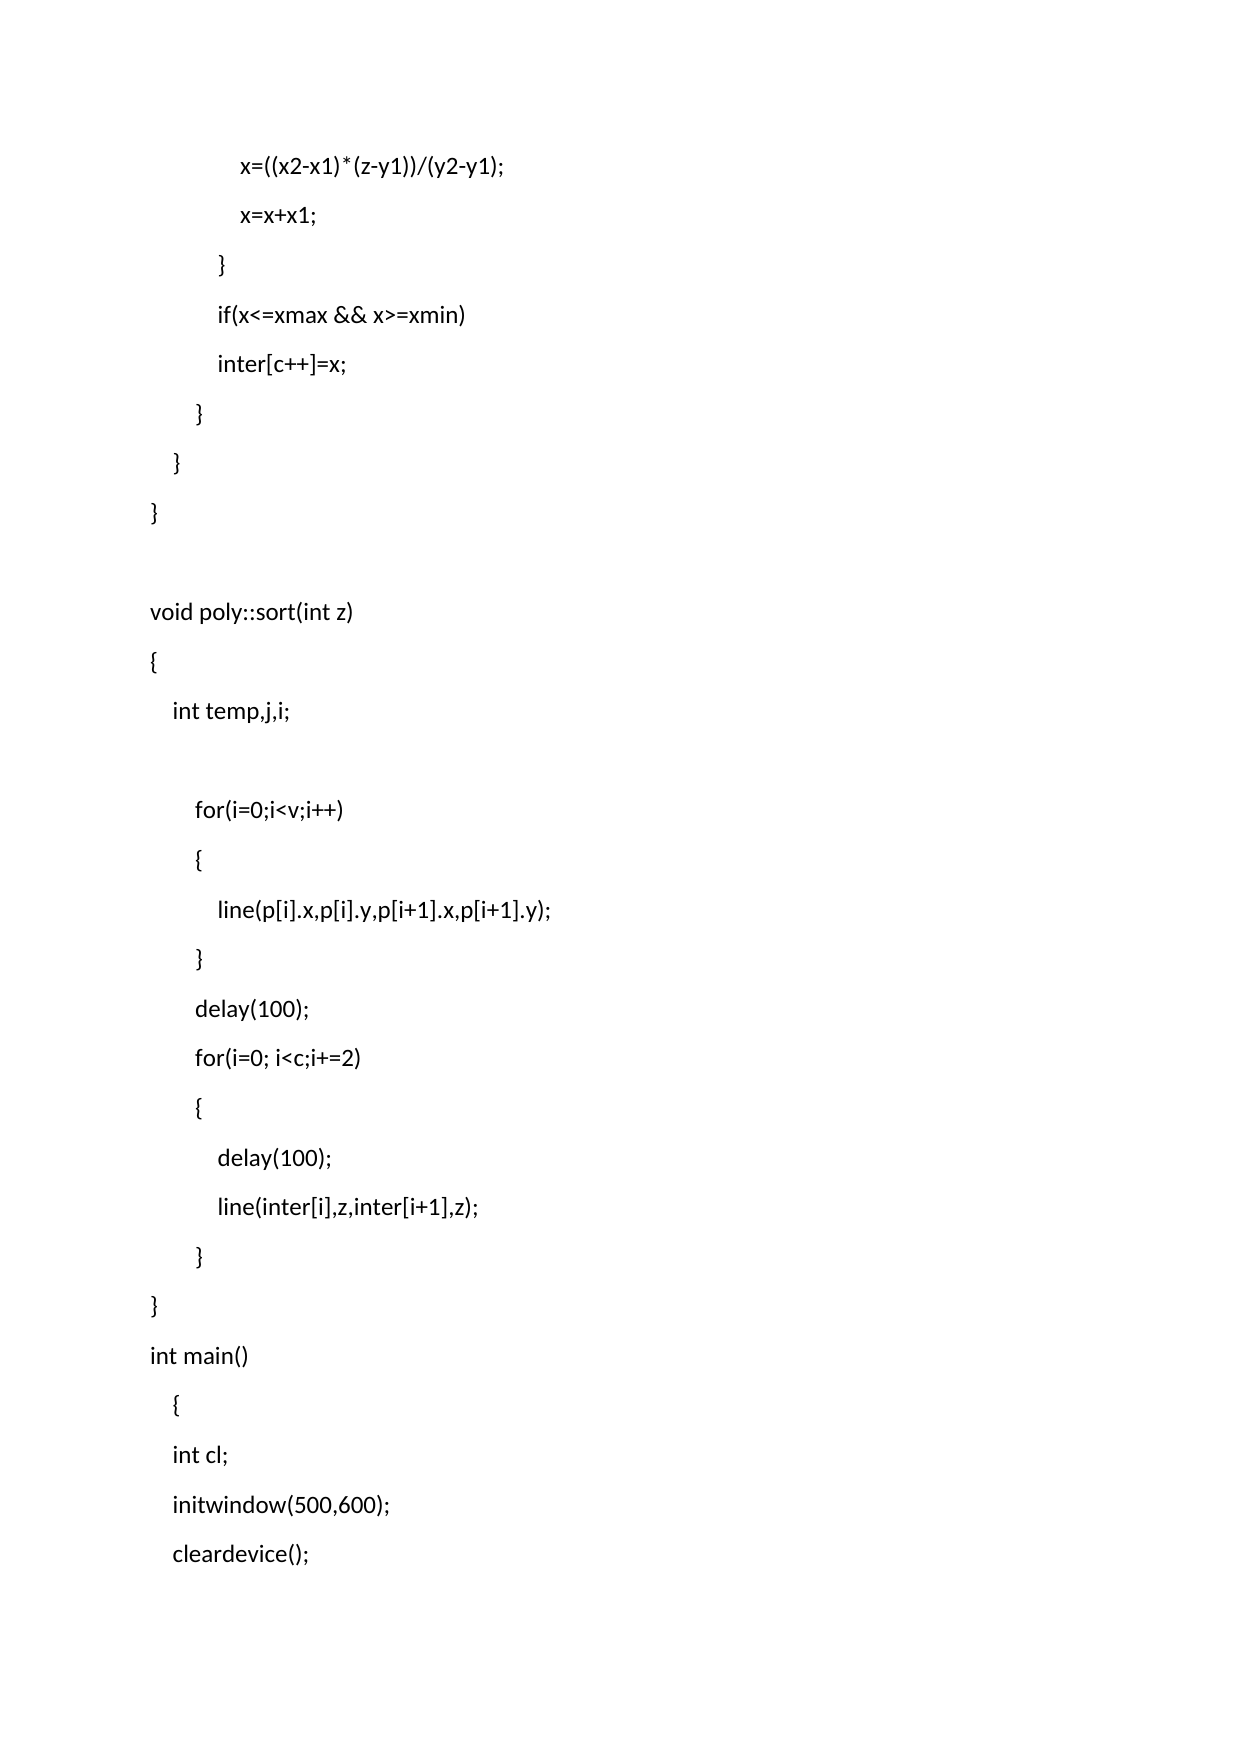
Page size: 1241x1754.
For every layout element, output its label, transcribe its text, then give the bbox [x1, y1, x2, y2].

text if(x<=xmax && x>=xmin) [150, 299, 1090, 329]
text inter[c++]=x; [150, 348, 1090, 379]
text } [150, 447, 1090, 478]
text } [150, 249, 1090, 280]
text } [150, 398, 1090, 428]
text for(i=0;i<v;i++) [150, 794, 1090, 825]
text } [150, 943, 1090, 974]
text } [150, 1241, 1090, 1271]
text x=((x2-x1)*(z-y1))/(y2-y1); [150, 150, 1090, 181]
text { [150, 646, 1090, 676]
text cleardevice(); [150, 1538, 1090, 1569]
text } [150, 497, 1090, 528]
text int temp,j,i; [150, 695, 1090, 726]
text initwindow(500,600); [150, 1489, 1090, 1519]
text { [150, 844, 1090, 875]
text { [150, 1092, 1090, 1123]
text { [150, 1389, 1090, 1420]
text delay(100); [150, 993, 1090, 1023]
text int cl; [150, 1439, 1090, 1470]
text for(i=0; i<c;i+=2) [150, 1042, 1090, 1073]
text delay(100); [150, 1142, 1090, 1172]
text x=x+x1; [150, 199, 1090, 230]
text } [150, 1290, 1090, 1321]
text line(inter[i],z,inter[i+1],z); [150, 1191, 1090, 1222]
text line(p[i].x,p[i].y,p[i+1].x,p[i+1].y); [150, 894, 1090, 924]
text void poly::sort(int z) [150, 596, 1090, 627]
text int main() [150, 1340, 1090, 1371]
